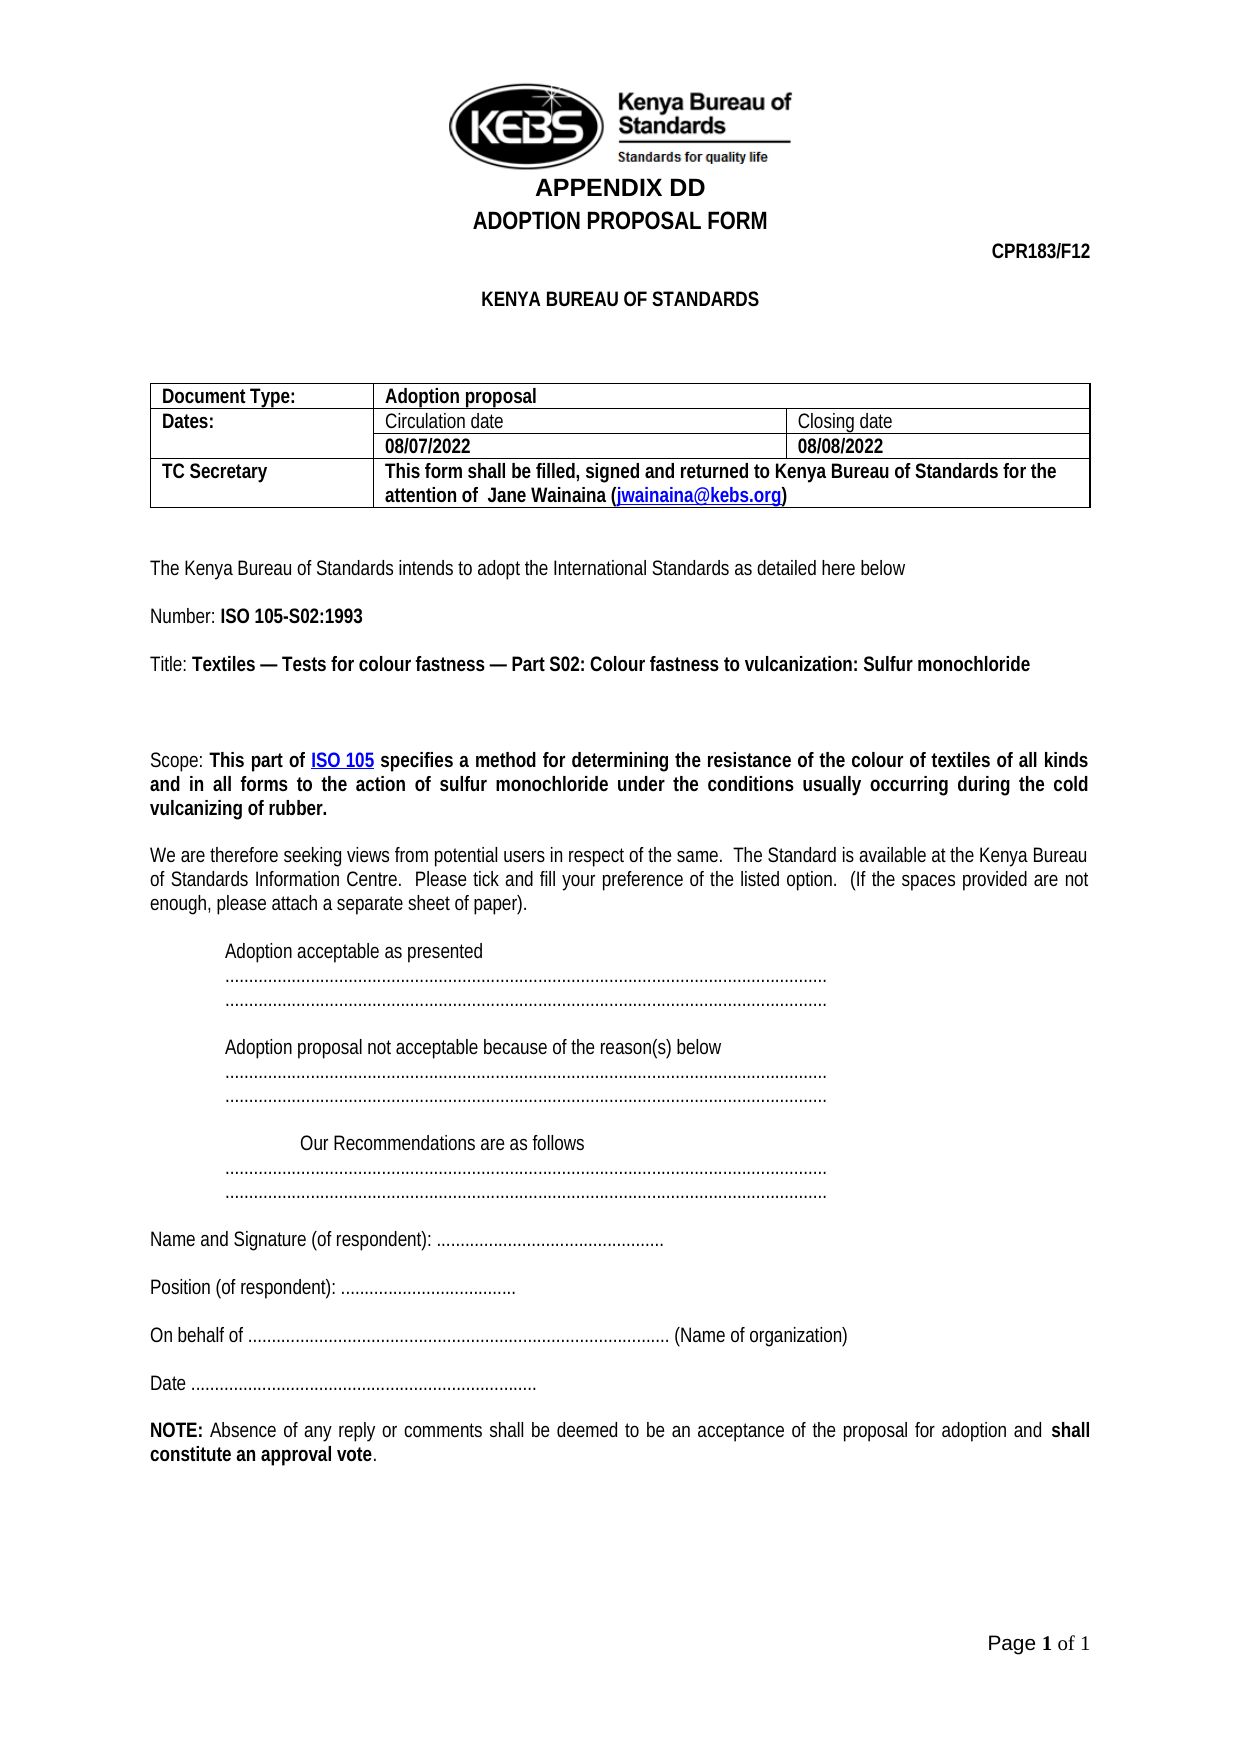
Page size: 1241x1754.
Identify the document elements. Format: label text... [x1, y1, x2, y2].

text Our Recommendations are as follows [150, 1131, 1090, 1155]
text ............................................................................................................................... [150, 1179, 1090, 1203]
table_cell Dates: [151, 409, 373, 458]
table_cell Closing date [787, 409, 1089, 433]
text Position (of respondent): ..................................... [150, 1274, 1090, 1298]
text Adoption acceptable as presented [150, 939, 1090, 963]
text On behalf of ......................................................................................... (Name of organization) [150, 1322, 1090, 1346]
text ............................................................................................................................... [150, 1155, 1090, 1179]
table_cell 08/07/2022 [374, 434, 786, 458]
table_cell Circulation date [374, 409, 786, 433]
text ............................................................................................................................... [150, 987, 1090, 1011]
text ............................................................................................................................... [150, 963, 1090, 987]
text Name and Signature (of respondent): ................................................ [150, 1227, 1090, 1251]
text ............................................................................................................................... [150, 1083, 1090, 1107]
table_cell TC Secretary [151, 459, 373, 507]
picture [447, 75, 793, 174]
text NOTE: Absence of any reply or comments shall be deemed to be an acceptance of the proposal for adoption and shall constitute an approval vote. [150, 1418, 1090, 1466]
table_cell This form shall be filled, signed and returned to Kenya Bureau of Standards for the attention of Jane Wainaina (jwainaina@kebs.org) [374, 459, 1089, 507]
text Number: ISO 105-S02:1993 [150, 604, 1090, 628]
text Date ......................................................................... [150, 1370, 1090, 1394]
text Scope: This part of ISO 105 specifies a method for determining the resistance of the colour of textiles of all kinds and in all forms to the action of sulfur monochloride under the conditions usually occurring during the cold vulcanizing of rubber. [150, 747, 1090, 819]
text KENYA BUREAU OF STANDARDS [150, 287, 1090, 311]
table_cell 08/08/2022 [787, 434, 1089, 458]
table_header Adoption proposal [374, 384, 1089, 408]
text CPR183/F12 [150, 239, 1090, 263]
text We are therefore seeking views from potential users in respect of the same. The Standard is available at the Kenya Bureau of Standards Information Centre. Please tick and fill your preference of the listed option. (If the spaces provided are not enough, please attach a separate sheet of paper). [150, 843, 1090, 915]
table_header Document Type: [151, 384, 373, 408]
text Title: Textiles — Tests for colour fastness — Part S02: Colour fastness to vulcanization: Sulfur monochloride [150, 652, 1090, 676]
text The Kenya Bureau of Standards intends to adopt the International Standards as detailed here below [150, 556, 1090, 580]
text ............................................................................................................................... [150, 1059, 1090, 1083]
list APPENDIX DD ADOPTION PROPOSAL FORM [150, 173, 1090, 235]
text Adoption proposal not acceptable because of the reason(s) below [150, 1035, 1090, 1059]
